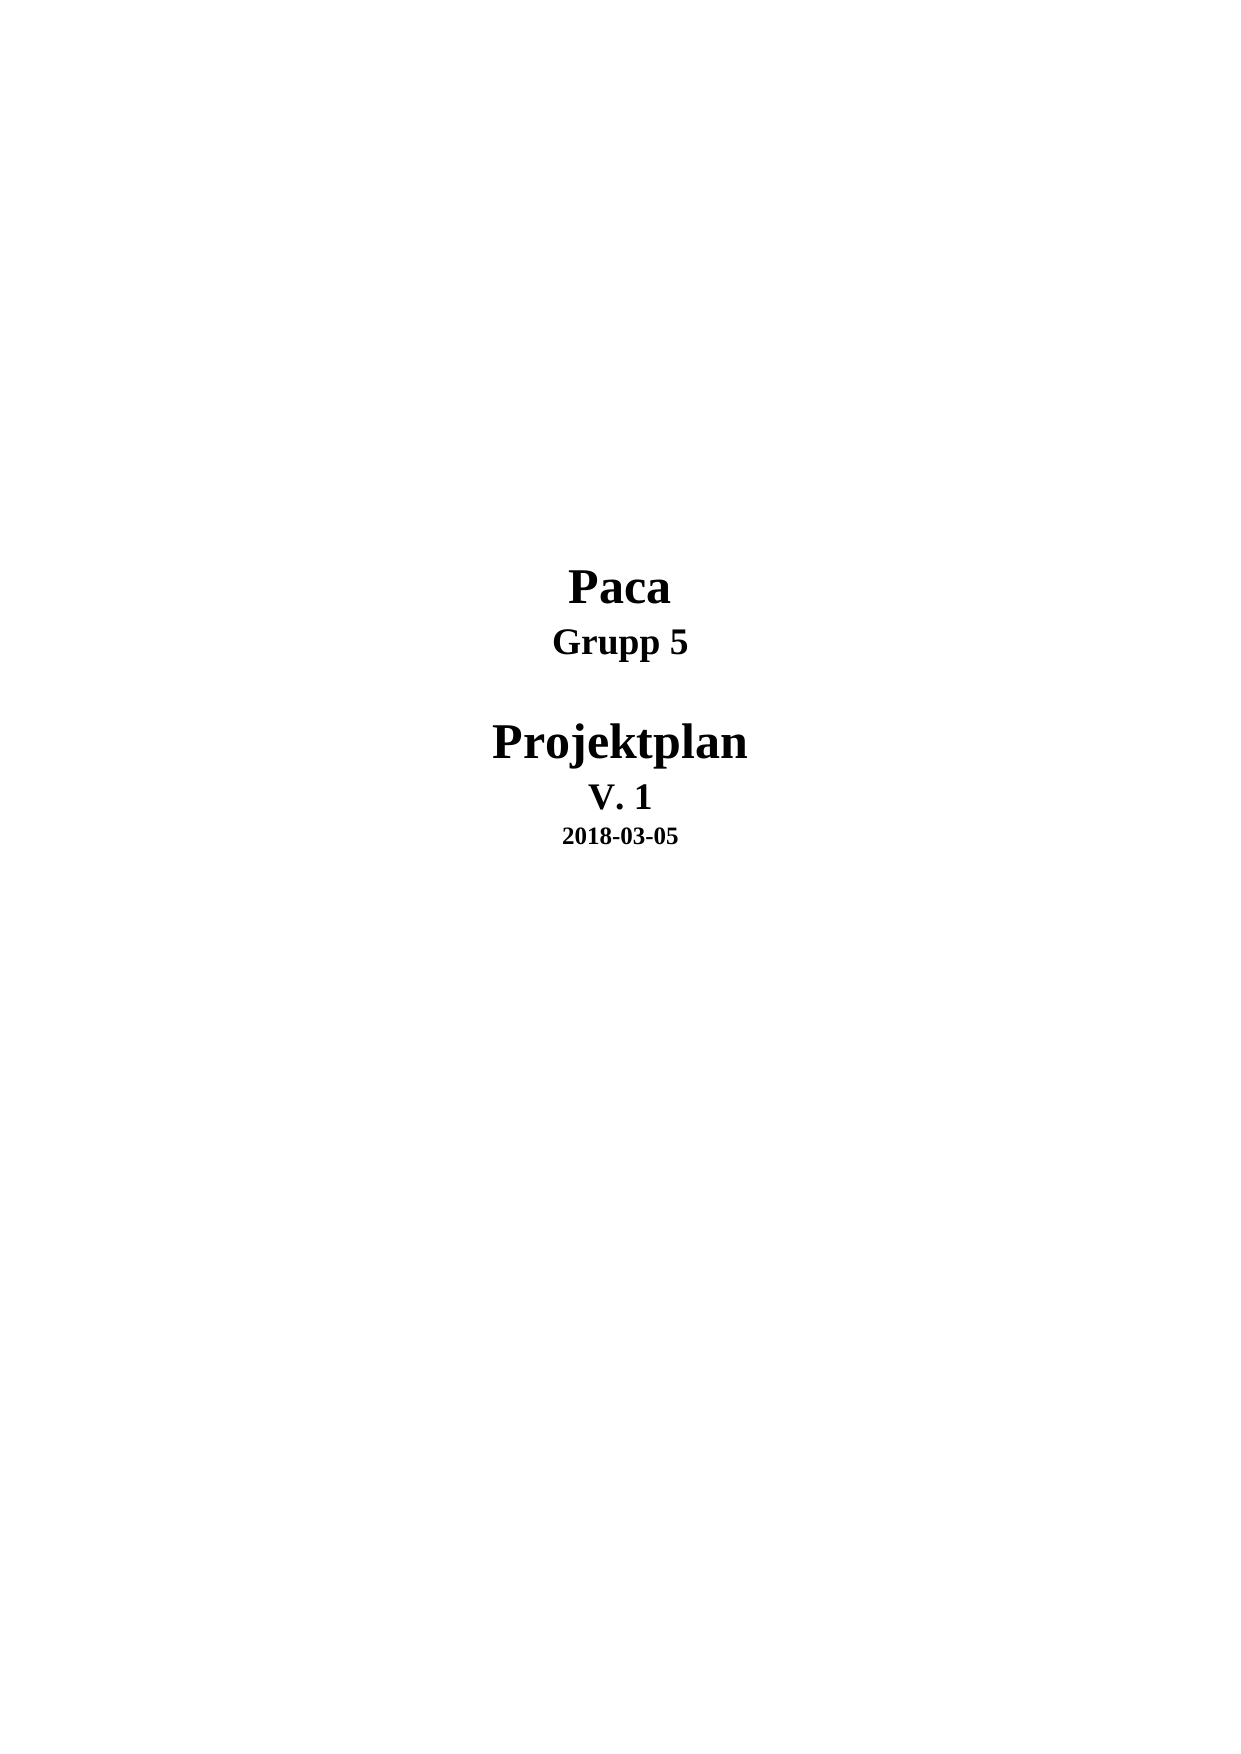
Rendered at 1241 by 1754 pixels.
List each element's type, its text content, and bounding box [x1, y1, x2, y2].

text Grupp 5 [148, 619, 1093, 662]
text Projektplan [148, 712, 1093, 770]
text V. 1 [148, 774, 1093, 817]
text 2018-03-05 [148, 821, 1093, 849]
text Paca [148, 557, 1093, 614]
